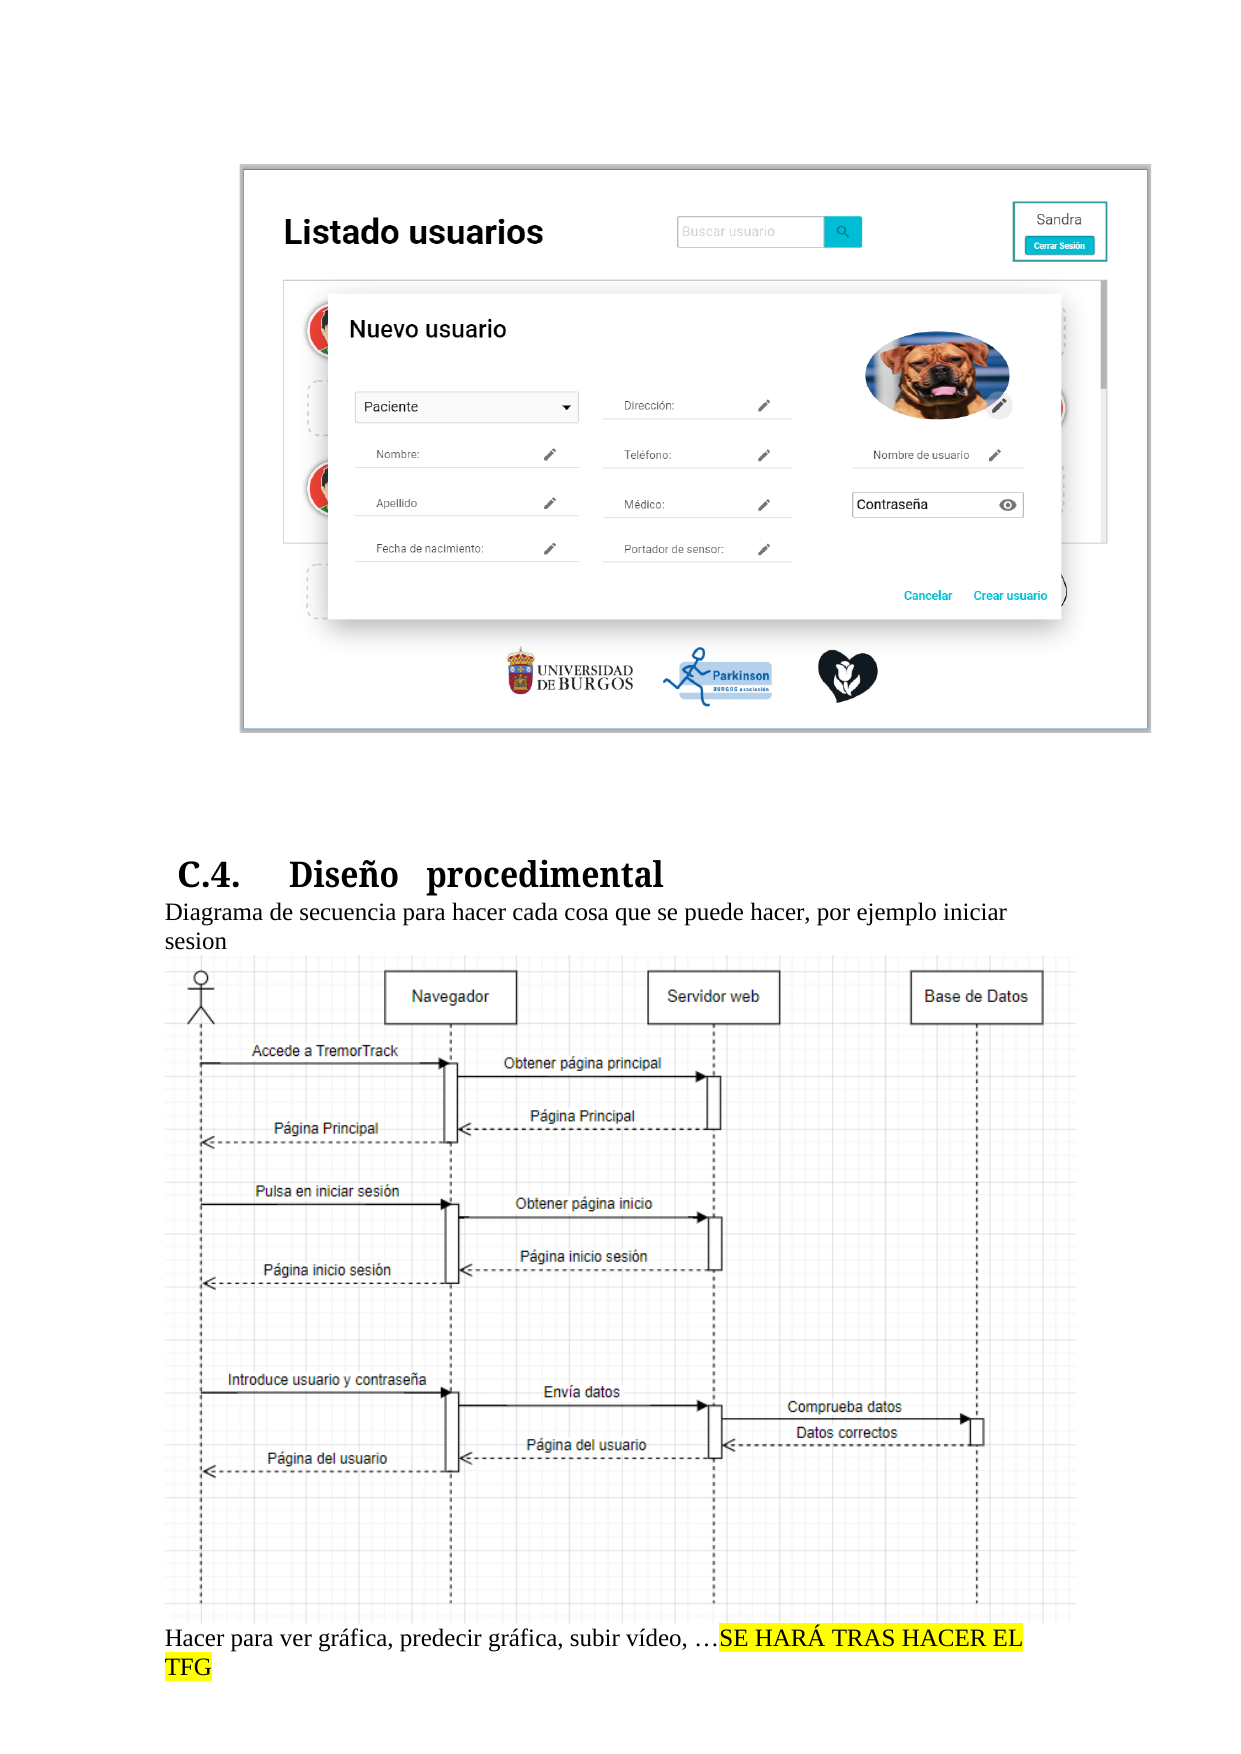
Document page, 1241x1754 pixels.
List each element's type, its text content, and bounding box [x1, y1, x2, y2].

picture [164, 955, 1077, 1624]
text Diagrama de secuencia para hacer cada cosa que se puede hacer, por ejemplo iniciar sesion [164, 897, 1076, 955]
subtitle Diseño procedimental [177, 849, 1076, 897]
text Hacer para ver gráfica, predecir gráfica, subir vídeo, …SE HARÁ TRAS HACER EL TFG [164, 1624, 1076, 1681]
picture [239, 164, 1152, 733]
